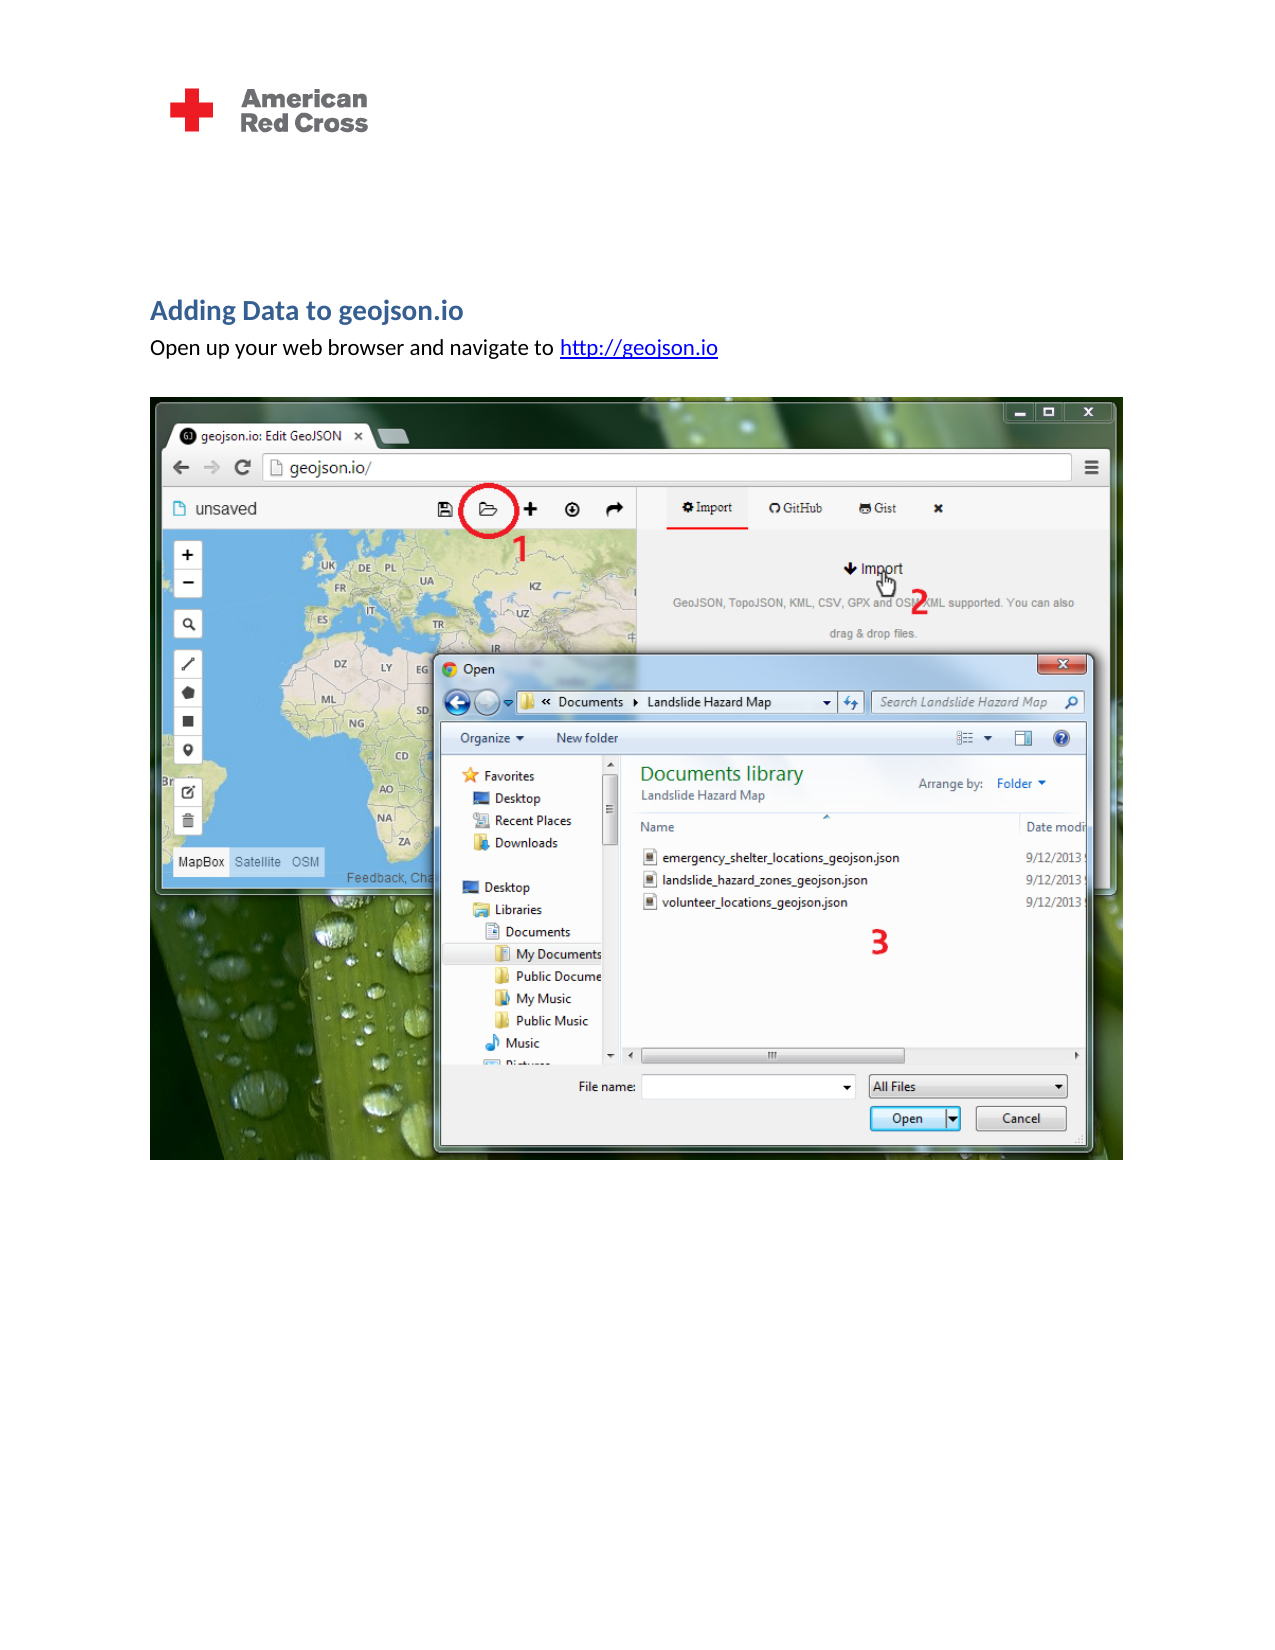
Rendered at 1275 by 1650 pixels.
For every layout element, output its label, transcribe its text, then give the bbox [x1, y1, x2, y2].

picture [150, 75, 376, 150]
picture [150, 397, 1123, 1160]
text Open up your web browser and navigate to http://geojson.io [150, 333, 1125, 361]
subtitle Adding Data to geojson.io [150, 292, 1125, 328]
